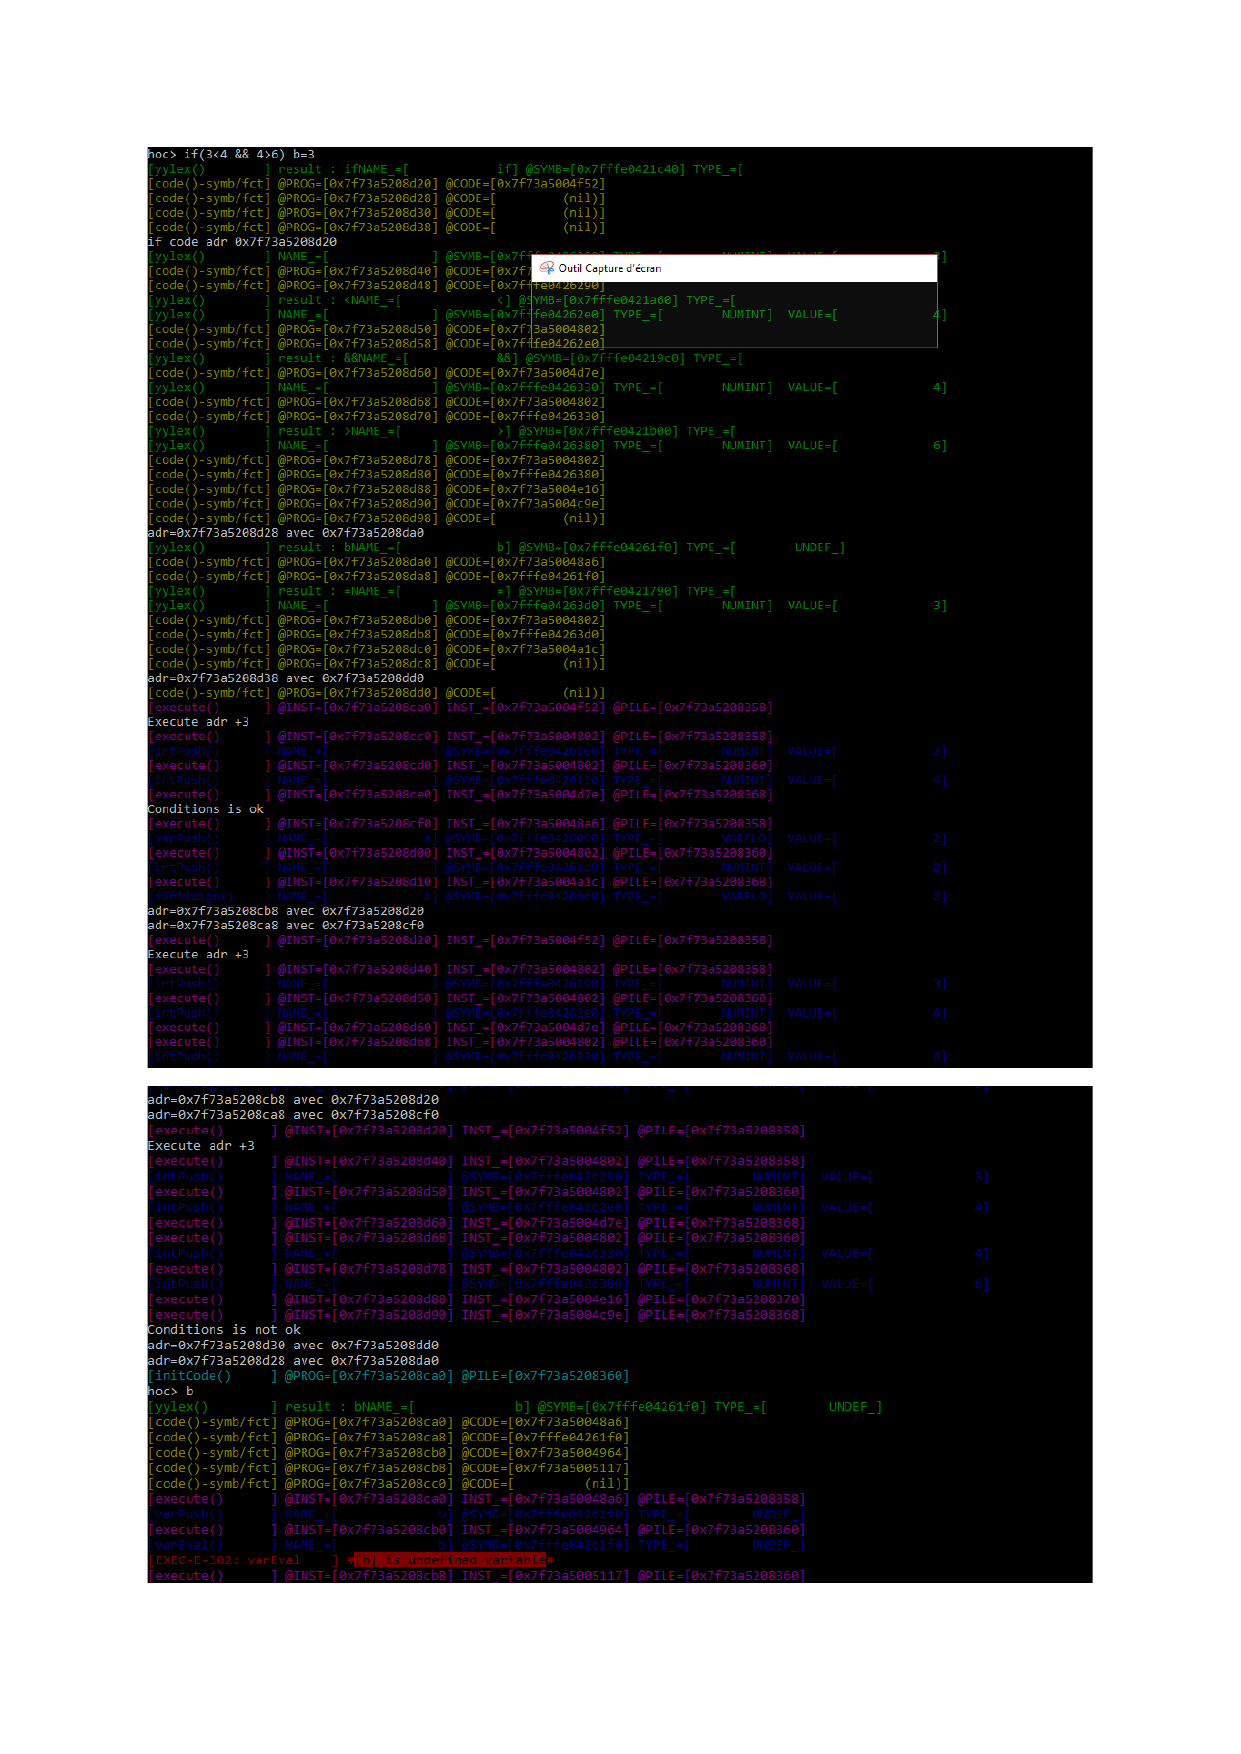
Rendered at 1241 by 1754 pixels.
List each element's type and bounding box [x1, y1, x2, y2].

picture [147, 147, 1093, 1068]
picture [147, 1086, 1093, 1583]
